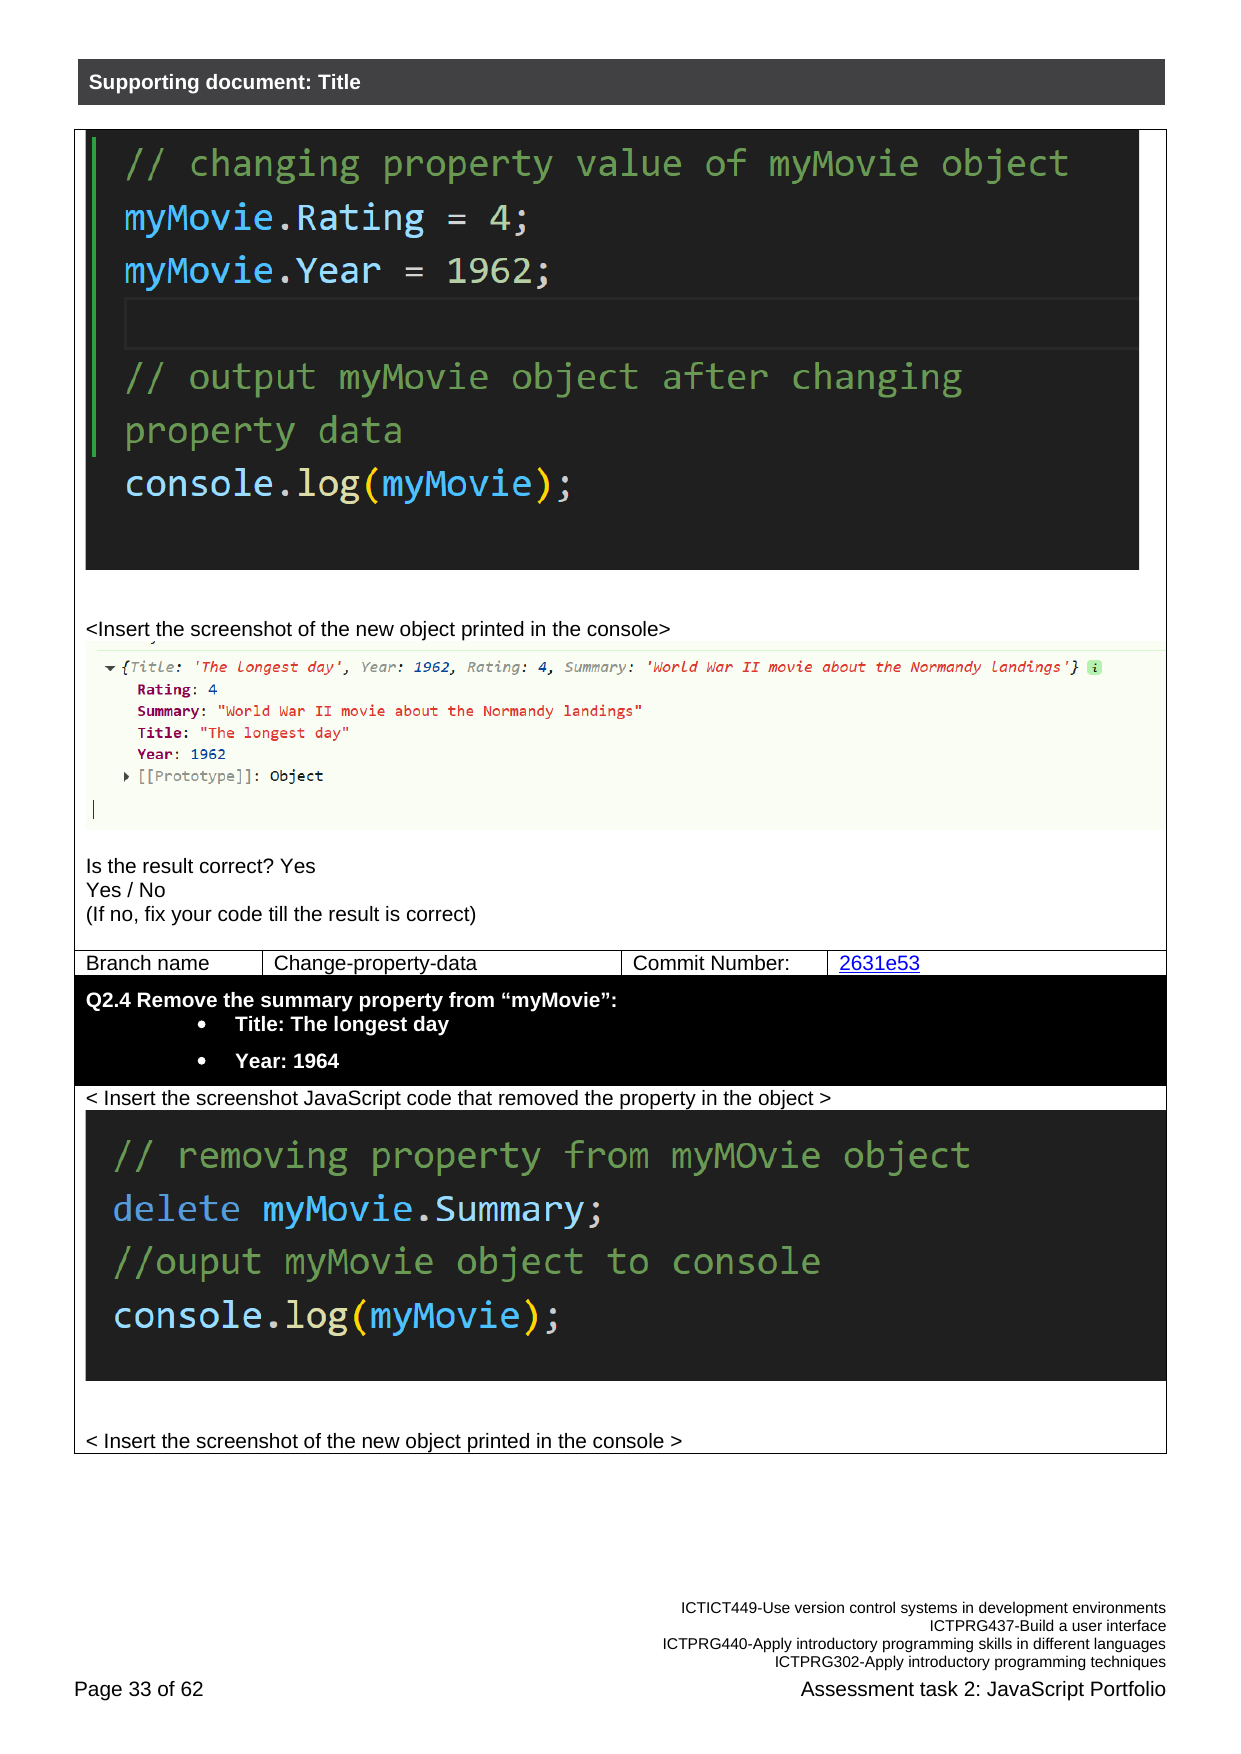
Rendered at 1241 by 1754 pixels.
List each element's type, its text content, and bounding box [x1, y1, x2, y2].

table_cell Branch name [75, 951, 262, 974]
table_cell Commit Number: [622, 951, 827, 974]
table_cell Change-property-data [263, 951, 621, 974]
table_cell 2631e53 [828, 951, 1166, 974]
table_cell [75, 1086, 1166, 1452]
picture [85, 130, 1140, 570]
picture [85, 1110, 1166, 1381]
table_cell Q2.4 Remove the summary property from “myMovie”: Title: The longest day Year: 1964 [75, 976, 1166, 1085]
picture [85, 641, 1166, 830]
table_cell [75, 130, 1166, 949]
